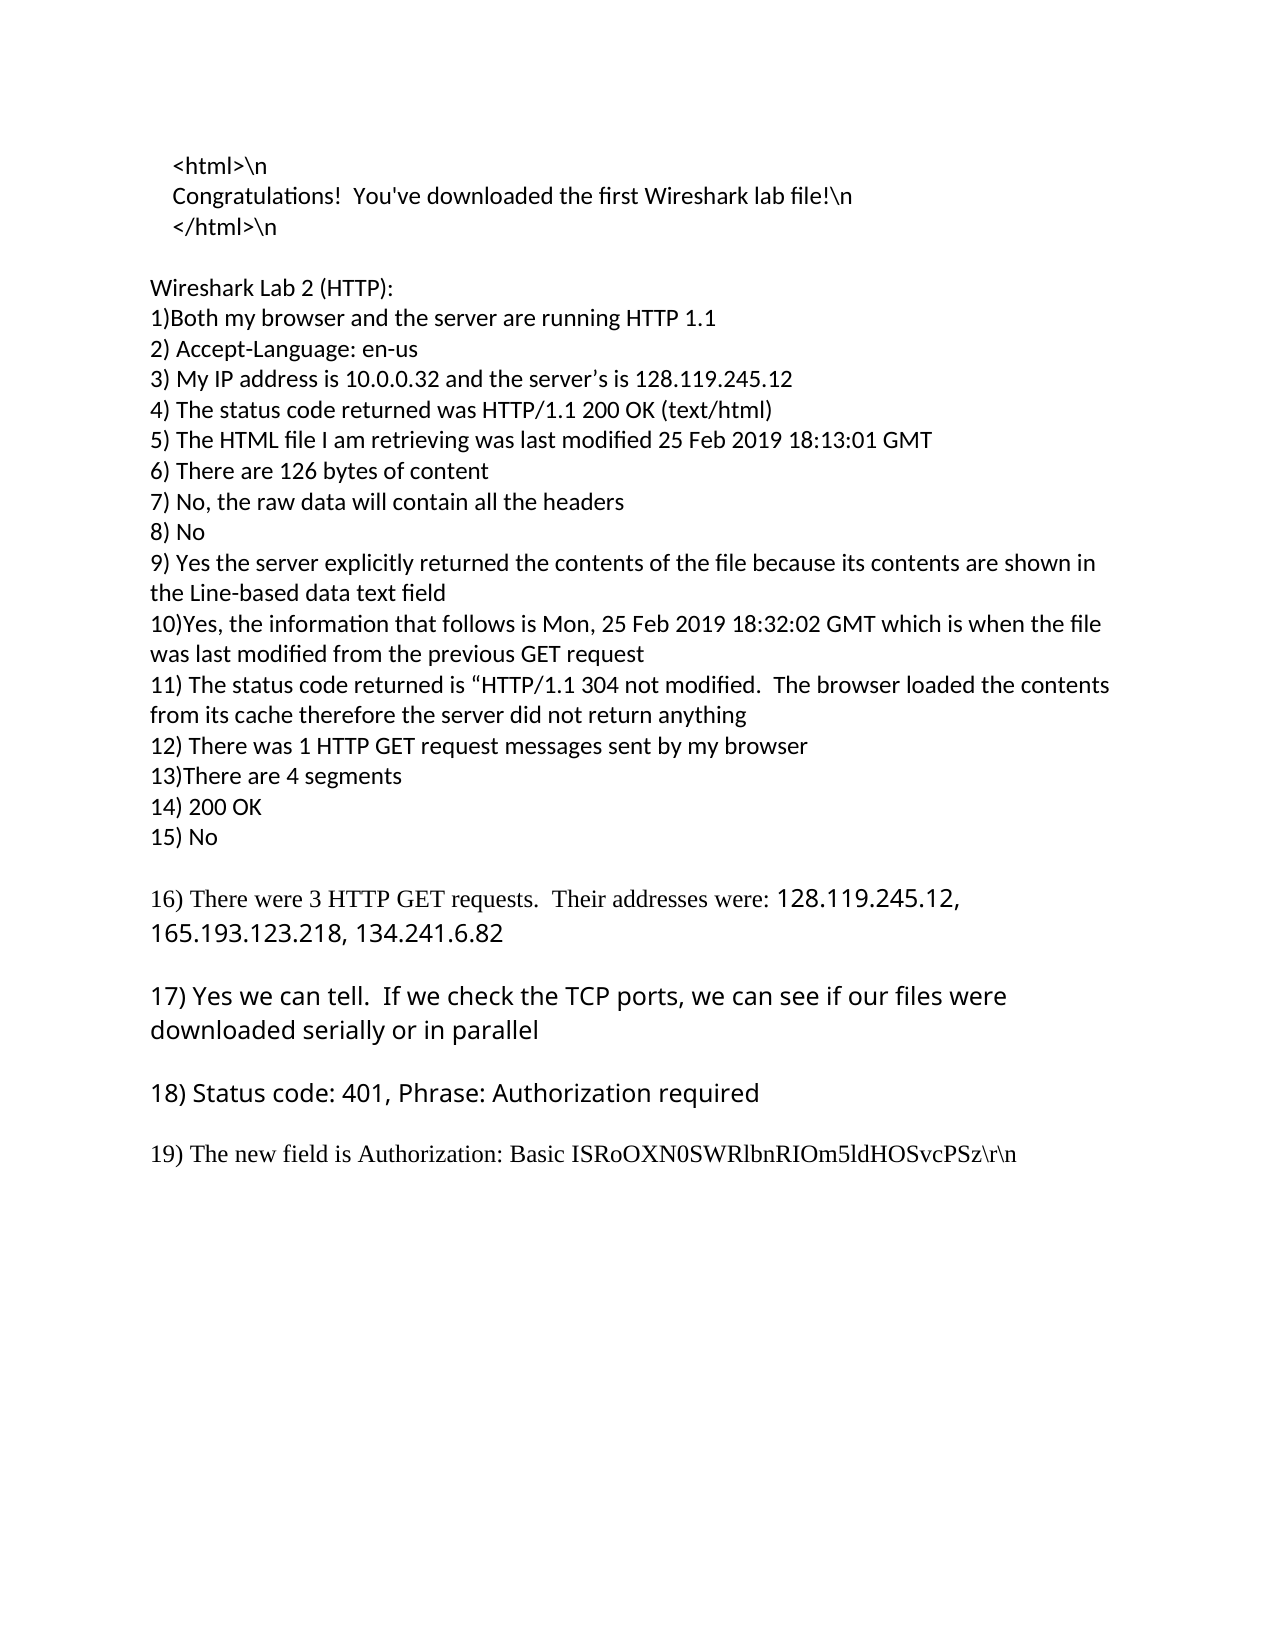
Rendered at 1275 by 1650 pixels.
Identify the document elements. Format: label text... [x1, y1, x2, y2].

text 3) My IP address is 10.0.0.32 and the server’s is 128.119.245.12 [150, 364, 1125, 394]
text 17) Yes we can tell. If we check the TCP ports, we can see if our files were downloaded serially or in parallel [150, 978, 1125, 1047]
text 6) There are 126 bytes of content [150, 455, 1125, 486]
text 8) No [150, 516, 1125, 547]
text 18) Status code: 401, Phrase: Authorization required [150, 1076, 1125, 1110]
text 12) There was 1 HTTP GET request messages sent by my browser [150, 730, 1125, 760]
text 4) The status code returned was HTTP/1.1 200 OK (text/html) [150, 394, 1125, 425]
text 16) There were 3 HTTP GET requests. Their addresses were: 128.119.245.12, 165.193.123.218, 134.241.6.82 [150, 881, 1125, 949]
text 10)Yes, the information that follows is Mon, 25 Feb 2019 18:32:02 GMT which is when the file was last modified from the previous GET request [150, 608, 1125, 669]
text 13)There are 4 segments [150, 760, 1125, 791]
text 19) The new field is Authorization: Basic ISRoOXN0SWRlbnRIOm5ldHOSvcPSz\r\n [150, 1139, 1125, 1168]
text 11) The status code returned is “HTTP/1.1 304 not modified. The browser loaded the contents from its cache therefore the server did not return anything [150, 669, 1125, 730]
text 9) Yes the server explicitly returned the contents of the file because its contents are shown in the Line-based data text field [150, 547, 1125, 608]
text 5) The HTML file I am retrieving was last modified 25 Feb 2019 18:13:01 GMT [150, 425, 1125, 455]
text 2) Accept-Language: en-us [150, 333, 1125, 364]
text Wireshark Lab 2 (HTTP): [150, 272, 1125, 303]
text 15) No [150, 821, 1125, 852]
text <html>\n [150, 150, 1125, 181]
text Congratulations! You've downloaded the first Wireshark lab file!\n [150, 181, 1125, 211]
text 7) No, the raw data will contain all the headers [150, 486, 1125, 516]
text 1)Both my browser and the server are running HTTP 1.1 [150, 303, 1125, 333]
text </html>\n [150, 211, 1125, 242]
text 14) 200 OK [150, 791, 1125, 821]
